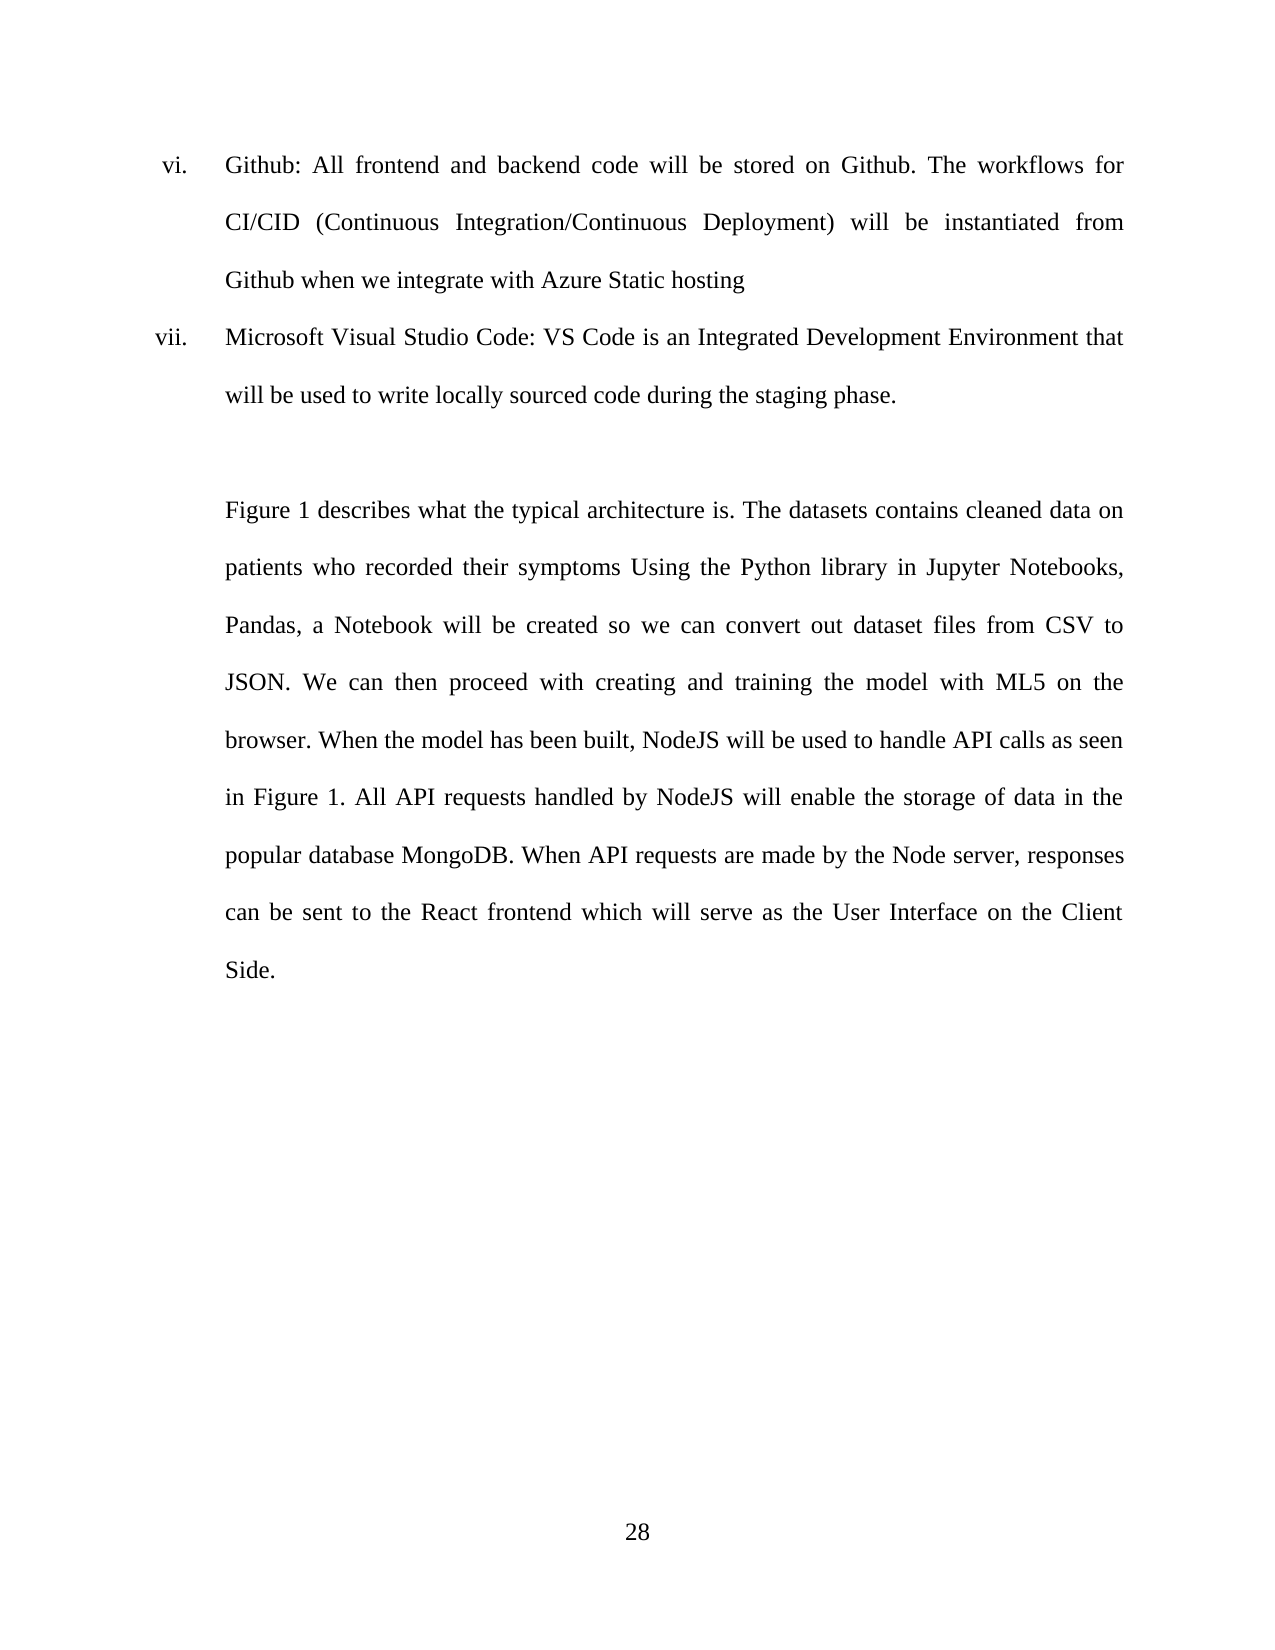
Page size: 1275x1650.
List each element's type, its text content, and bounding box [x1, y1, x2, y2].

list Microsoft Visual Studio Code: VS Code is an Integrated Development Environment that will be used to write locally sourced code during the staging phase. [187, 322, 1125, 409]
list Github: All frontend and backend code will be stored on Github. The workflows for CI/CID (Continuous Integration/Continuous Deployment) will be instantiated from Github when we integrate with Azure Static hosting [187, 150, 1125, 294]
list Figure 1 describes what the typical architecture is. The datasets contains cleaned data on patients who recorded their symptoms Using the Python library in Jupyter Notebooks, Pandas, a Notebook will be created so we can convert out dataset files from CSV to JSON. We can then proceed with creating and training the model with ML5 on the browser. When the model has been built, NodeJS will be used to handle API calls as seen in Figure 1. All API requests handled by NodeJS will enable the storage of data in the popular database MongoDB. When API requests are made by the Node server, responses can be sent to the React frontend which will serve as the User Interface on the Client Side. [225, 495, 1125, 984]
